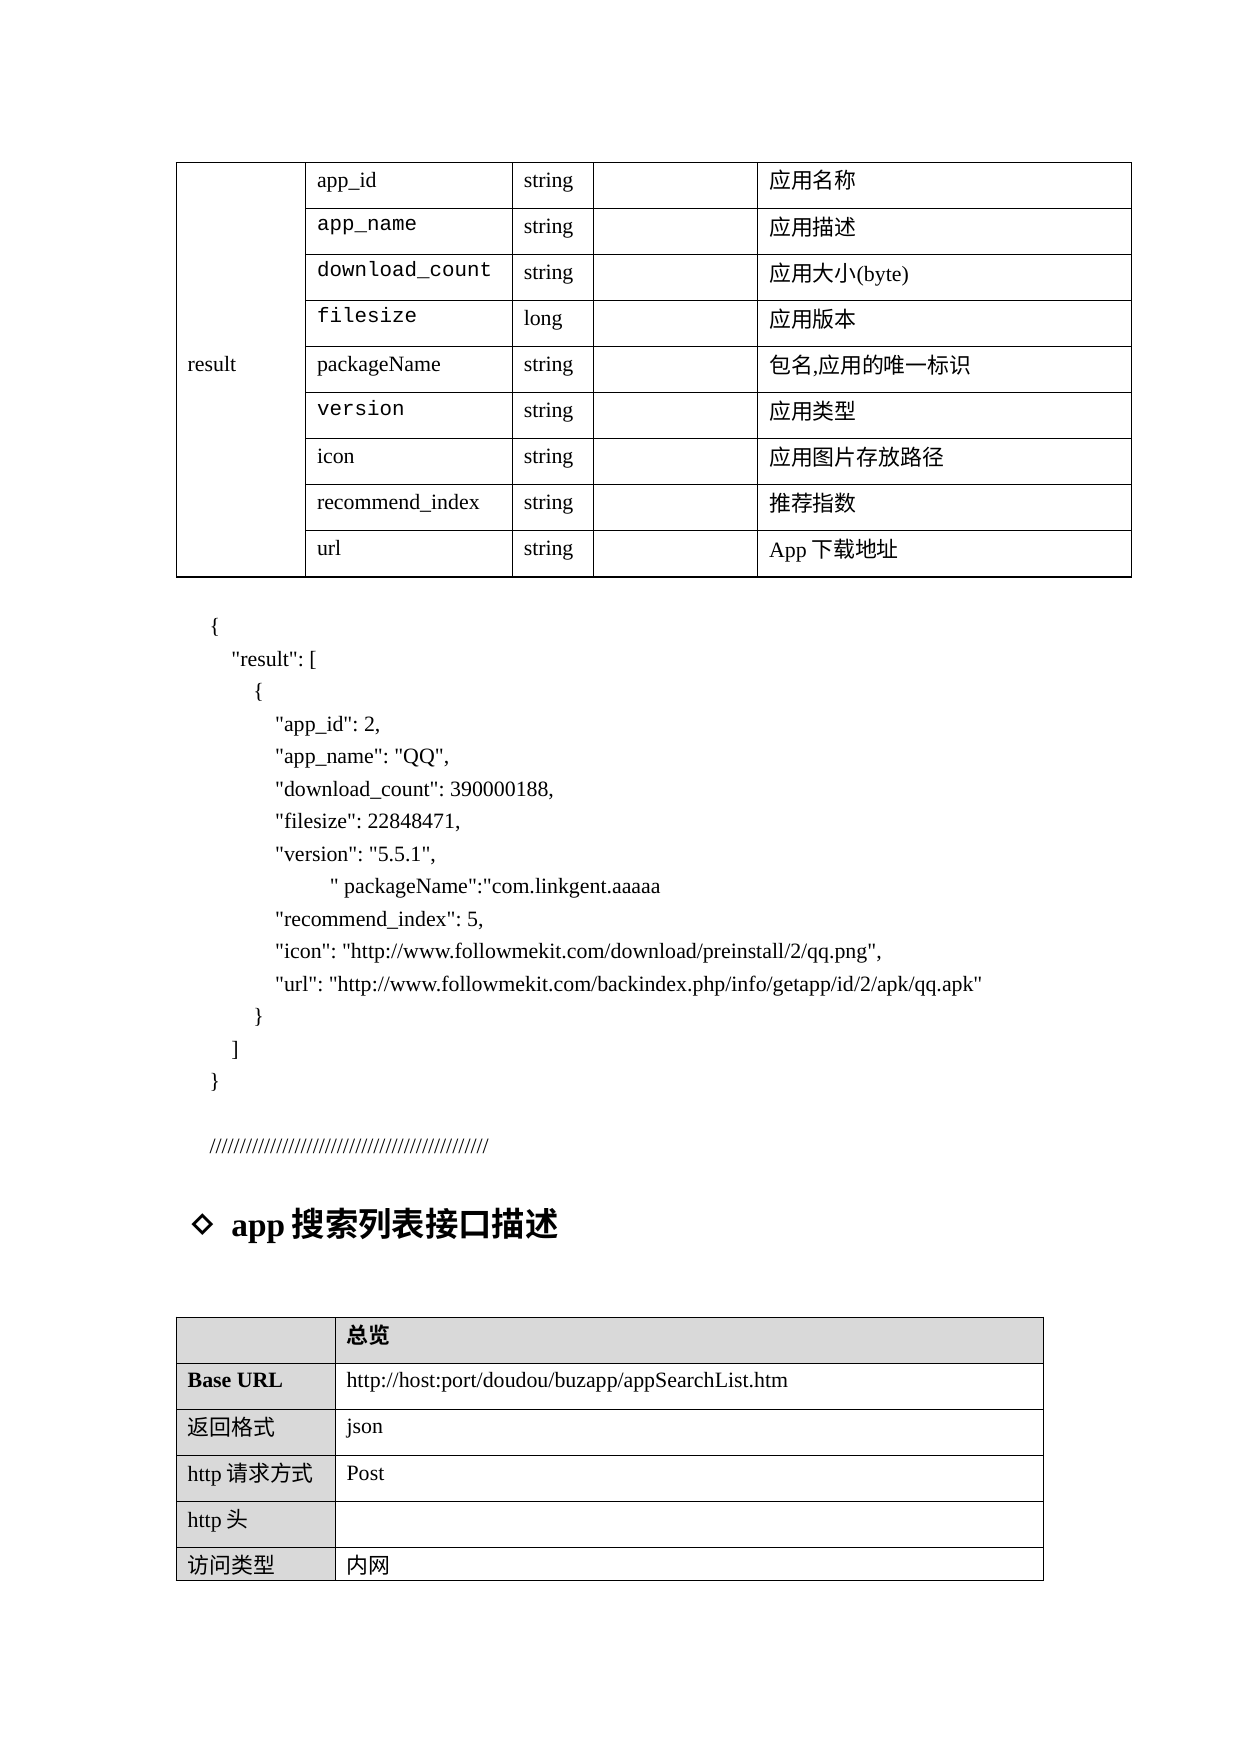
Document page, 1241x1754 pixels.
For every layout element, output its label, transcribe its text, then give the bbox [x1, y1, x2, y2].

table_cell 应用名称 [758, 163, 1131, 208]
table_cell app_name [306, 209, 512, 254]
text "icon": "http://www.followmekit.com/download/preinstall/2/qq.png", [187, 935, 1053, 967]
table_cell long [513, 301, 593, 346]
table_cell Base URL [177, 1364, 335, 1409]
table_cell [594, 531, 757, 576]
table_cell http请求方式 [177, 1456, 335, 1501]
table_cell [594, 439, 757, 484]
table_cell url [306, 531, 512, 576]
table_cell App下载地址 [758, 531, 1131, 576]
table_header [177, 1318, 335, 1363]
text } [187, 1065, 1053, 1097]
table_cell [594, 393, 757, 438]
table_cell version [306, 393, 512, 438]
text "filesize": 22848471, [187, 805, 1053, 837]
table_cell [594, 347, 757, 392]
text ////////////////////////////////////////////// [187, 1130, 1053, 1162]
table_cell app_id [306, 163, 512, 208]
table_cell [594, 209, 757, 254]
table_cell [594, 485, 757, 530]
table_cell recommend_index [306, 485, 512, 530]
table_cell 推荐指数 [758, 485, 1131, 530]
table_cell 应用图片存放路径 [758, 439, 1131, 484]
table_cell string [513, 439, 593, 484]
table_header 总览 [336, 1318, 1043, 1363]
table_cell 访问类型 [177, 1548, 335, 1580]
table_cell string [513, 255, 593, 300]
table_cell string [513, 347, 593, 392]
text "recommend_index": 5, [187, 902, 1053, 935]
table_cell string [513, 531, 593, 576]
table_cell json [336, 1410, 1043, 1455]
text { [187, 675, 1053, 707]
table_cell http头 [177, 1502, 335, 1547]
text " packageName":"com.linkgent.aaaaa [187, 870, 1053, 902]
text "download_count": 390000188, [187, 772, 1053, 805]
text "result": [ [187, 642, 1053, 675]
table_cell result [177, 163, 305, 576]
table_cell string [513, 209, 593, 254]
text { [187, 610, 1053, 642]
table_cell download_count [306, 255, 512, 300]
table_cell 应用类型 [758, 393, 1131, 438]
table_cell 应用大小(byte) [758, 255, 1131, 300]
table_cell 应用描述 [758, 209, 1131, 254]
text ] [187, 1032, 1053, 1065]
table_cell packageName [306, 347, 512, 392]
table_cell string [513, 163, 593, 208]
table_cell icon [306, 439, 512, 484]
table_cell 返回格式 [177, 1410, 335, 1455]
table_cell [594, 163, 757, 208]
table_cell filesize [306, 301, 512, 346]
text } [187, 1000, 1053, 1032]
table_cell string [513, 393, 593, 438]
table_cell 应用版本 [758, 301, 1131, 346]
text "app_id": 2, [187, 707, 1053, 740]
table_cell 包名,应用的唯一标识 [758, 347, 1131, 392]
table_cell http://host:port/doudou/buzapp/appSearchList.htm [336, 1364, 1043, 1409]
subtitle app搜索列表接口描述 [187, 1189, 1053, 1254]
text "version": "5.5.1", [187, 837, 1053, 870]
table_cell Post [336, 1456, 1043, 1501]
text "url": "http://www.followmekit.com/backindex.php/info/getapp/id/2/apk/qq.apk" [187, 967, 1053, 1000]
table_cell 内网 [336, 1548, 1043, 1580]
text "app_name": "QQ", [187, 740, 1053, 772]
table_cell [336, 1502, 1043, 1547]
table_cell [594, 301, 757, 346]
table_cell [594, 255, 757, 300]
table_cell string [513, 485, 593, 530]
